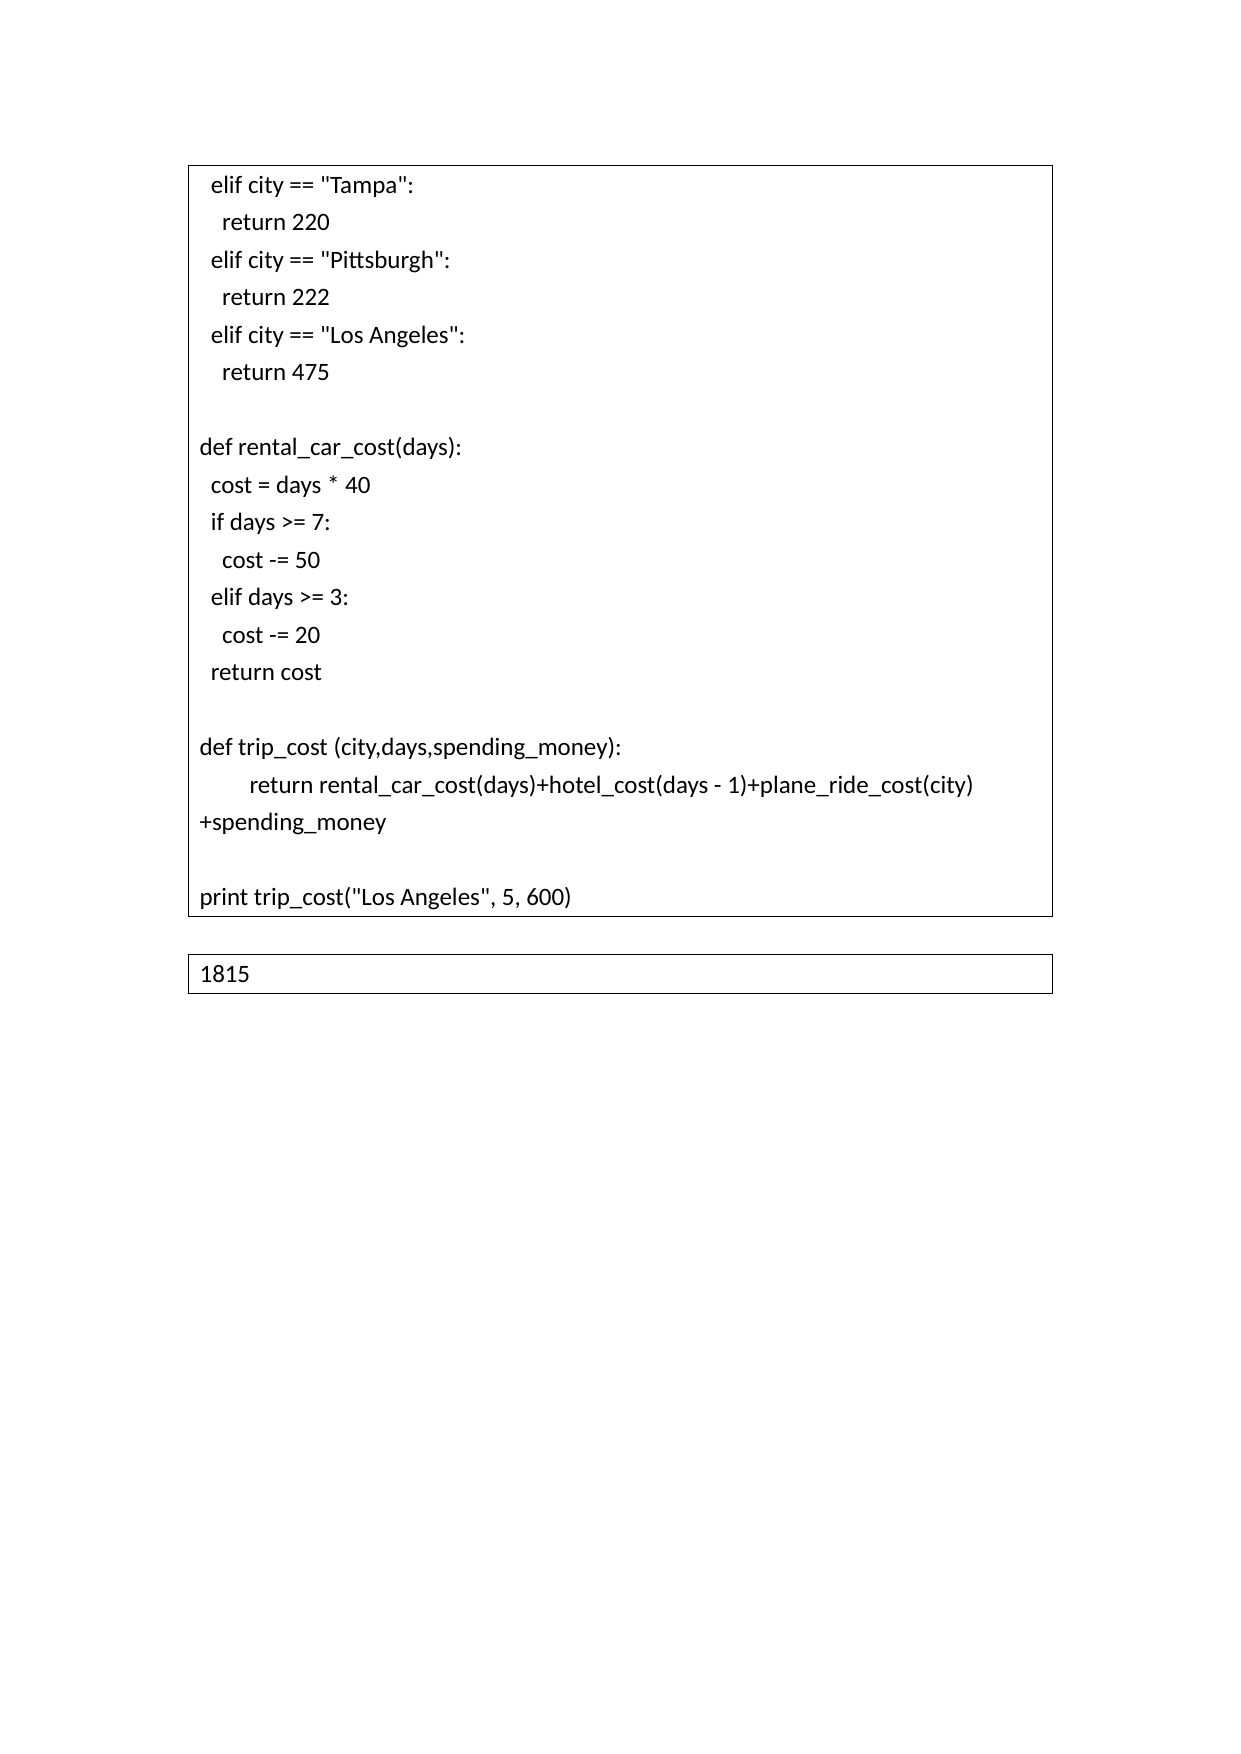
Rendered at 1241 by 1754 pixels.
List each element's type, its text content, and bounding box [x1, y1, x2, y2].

table_header 1815 [189, 955, 1052, 993]
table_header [189, 166, 1052, 916]
